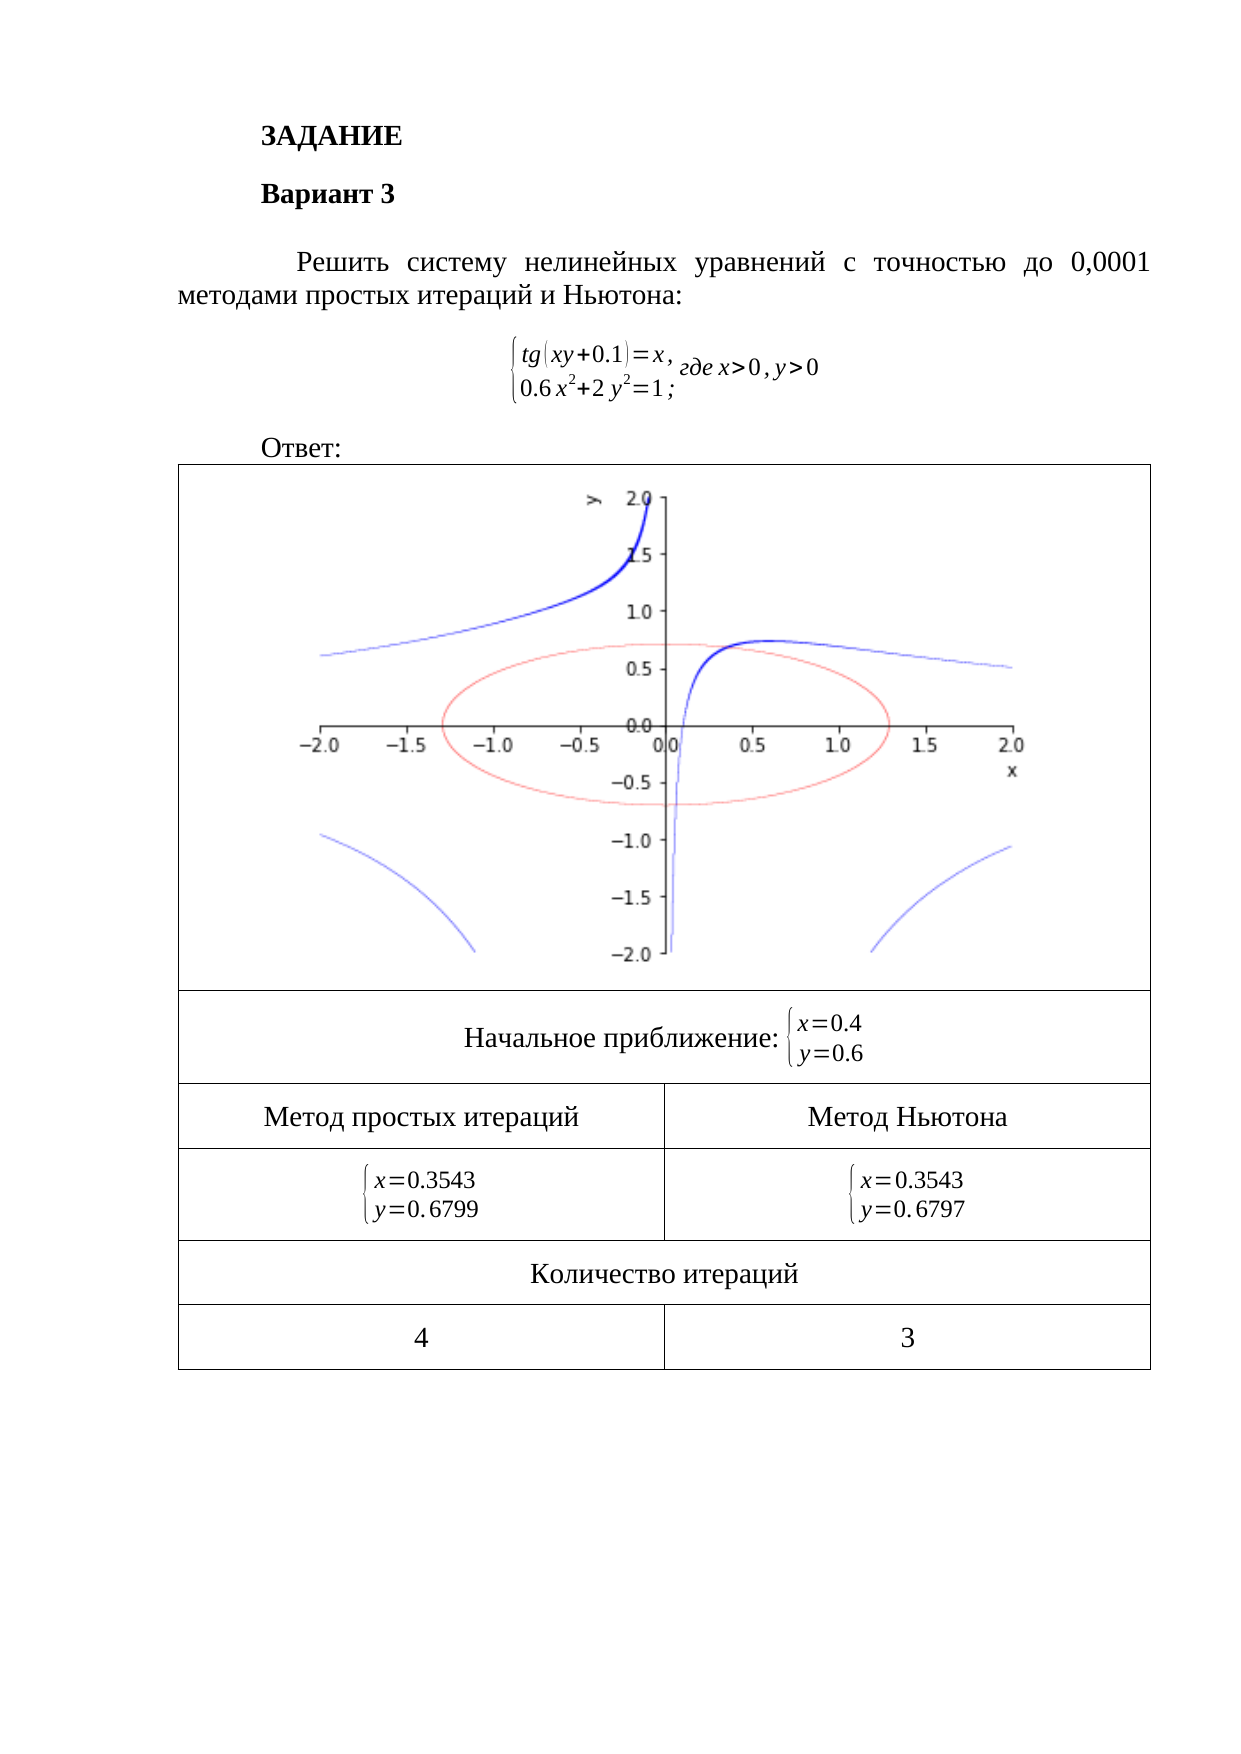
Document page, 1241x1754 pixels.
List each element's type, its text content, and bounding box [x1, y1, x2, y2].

picture [233, 479, 1096, 976]
table_header [179, 465, 1150, 990]
text Вариант 3 [177, 177, 1152, 210]
table_cell [179, 1149, 664, 1240]
table_cell Количество итераций [179, 1241, 1150, 1304]
table_cell 4 [179, 1305, 664, 1368]
table_cell Метод Ньютона [665, 1084, 1150, 1147]
text Решить систему нелинейных уравнений с точностью до 0,0001 методами простых итераций и Ньютона: [177, 244, 1152, 311]
table_cell Метод простых итераций [179, 1084, 664, 1147]
text Ответ: [177, 430, 1152, 464]
text ЗАДАНИЕ [177, 118, 1152, 152]
table_cell Начальное приближение: [179, 991, 1150, 1083]
table_cell 3 [665, 1305, 1150, 1368]
table_cell [665, 1149, 1150, 1240]
